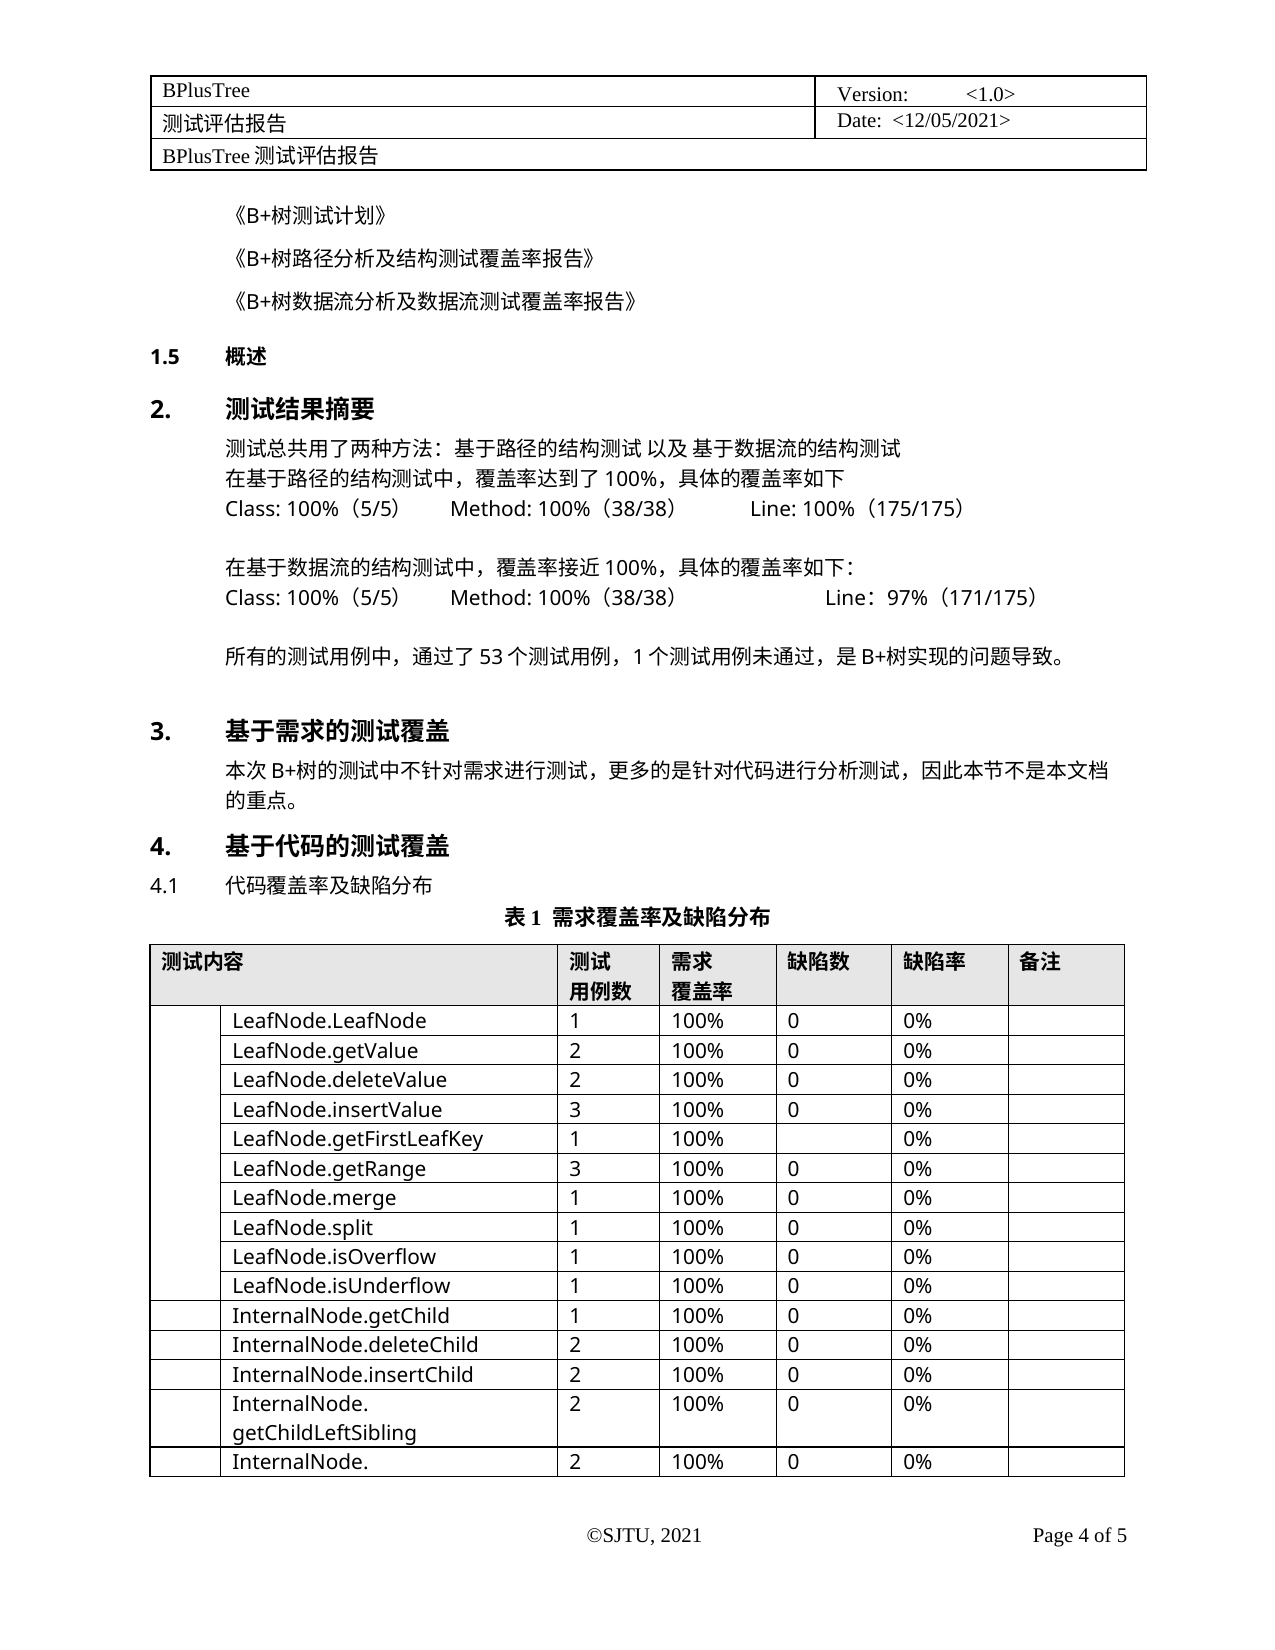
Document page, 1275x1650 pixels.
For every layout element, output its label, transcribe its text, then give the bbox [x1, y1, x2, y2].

table_cell InternalNode. getChildRightSibling [221, 1448, 557, 1476]
table_cell 100% [660, 1301, 776, 1329]
table_header 测试内容 [151, 945, 557, 1005]
table_cell LeafNode.merge [221, 1183, 557, 1212]
table_cell 0% [892, 1036, 1008, 1064]
table_cell 100% [660, 1331, 776, 1359]
subtitle 基于需求的测试覆盖 [150, 711, 1125, 748]
text 在基于数据流的结构测试中，覆盖率接近100%，具体的覆盖率如下： [150, 551, 1125, 581]
table_cell 100% [660, 1448, 776, 1476]
table_cell 100% [660, 1006, 776, 1035]
table_cell 100% [660, 1124, 776, 1153]
table_cell 2 [558, 1390, 659, 1446]
table_cell 2 [558, 1065, 659, 1094]
table_cell 100% [660, 1213, 776, 1241]
text Class: 100%（5/5） Method: 100%（38/38） Line: 100%（175/175） [150, 492, 1125, 523]
table_cell [1009, 1154, 1124, 1182]
table_cell [1009, 1006, 1124, 1035]
table_cell 0 [777, 1301, 891, 1329]
table_cell 0 [777, 1183, 891, 1212]
table_cell 100% [660, 1390, 776, 1446]
table_cell [1009, 1124, 1124, 1153]
table_header 备注 [1009, 945, 1124, 1005]
table_cell 0 [777, 1213, 891, 1241]
table_cell 0 [777, 1272, 891, 1300]
table_cell 2 [558, 1360, 659, 1388]
text 本次B+树的测试中不针对需求进行测试，更多的是针对代码进行分析测试，因此本节不是本文档的重点。 [225, 754, 1125, 814]
table_cell 0% [892, 1448, 1008, 1476]
table_cell 1 [558, 1183, 659, 1212]
table_cell 1 [558, 1272, 659, 1300]
table_cell 1 [558, 1301, 659, 1329]
table_cell 0% [892, 1124, 1008, 1153]
table_cell 100% [660, 1036, 776, 1064]
table_cell LeafNode.getFirstLeafKey [221, 1124, 557, 1153]
table_cell 100% [660, 1272, 776, 1300]
table_cell [1009, 1272, 1124, 1300]
table_cell 100% [660, 1242, 776, 1271]
table_cell [1009, 1036, 1124, 1064]
table_cell 1 [558, 1242, 659, 1271]
subtitle 测试结果摘要 [150, 389, 1125, 426]
table_cell 100% [660, 1154, 776, 1182]
text 在基于路径的结构测试中，覆盖率达到了100%，具体的覆盖率如下 [150, 462, 1125, 492]
list 代码覆盖率及缺陷分布 [150, 869, 1125, 900]
table_cell InternalNode.getChild [221, 1301, 557, 1329]
table_cell LeafNode.insertValue [221, 1095, 557, 1123]
text 《B+树数据流分析及数据流测试覆盖率报告》 [225, 285, 1125, 315]
table_cell 0 [777, 1360, 891, 1388]
table_cell 1 [558, 1006, 659, 1035]
table_cell 100% [660, 1065, 776, 1094]
table_cell 0 [777, 1390, 891, 1446]
table_cell 0 [777, 1065, 891, 1094]
text 所有的测试用例中，通过了53个测试用例，1个测试用例未通过，是B+树实现的问题导致。 [150, 640, 1125, 670]
text 《B+树测试计划》 [225, 199, 1125, 229]
table_cell [1009, 1242, 1124, 1271]
table_cell [1009, 1448, 1124, 1476]
table_cell 0% [892, 1006, 1008, 1035]
table_header 缺陷率 [892, 945, 1008, 1005]
table_header 缺陷数 [777, 945, 891, 1005]
table_cell [151, 1448, 220, 1476]
table_cell InternalNode. getChildLeftSibling [221, 1390, 557, 1446]
table_cell LeafNode.isOverflow [221, 1242, 557, 1271]
table_cell 1 [558, 1124, 659, 1153]
table_cell LeafNode.split [221, 1213, 557, 1241]
table_cell [151, 1331, 220, 1359]
table_cell LeafNode.getRange [221, 1154, 557, 1182]
table_cell 0% [892, 1331, 1008, 1359]
table_header 测试 用例数 [558, 945, 659, 1005]
table_cell InternalNode.insertChild [221, 1360, 557, 1388]
table_cell 0% [892, 1183, 1008, 1212]
table_cell [1009, 1213, 1124, 1241]
table_cell 100% [660, 1183, 776, 1212]
table_cell 0 [777, 1448, 891, 1476]
table_cell [1009, 1301, 1124, 1329]
table_cell 3 [558, 1095, 659, 1123]
table_cell [1009, 1065, 1124, 1094]
table_cell 0% [892, 1154, 1008, 1182]
table_cell 0 [777, 1095, 891, 1123]
table_cell 100% [660, 1360, 776, 1388]
table_cell [777, 1124, 891, 1153]
table_cell [1009, 1095, 1124, 1123]
table_cell InternalNode.deleteChild [221, 1331, 557, 1359]
table_cell 2 [558, 1331, 659, 1359]
table_cell LeafNode.deleteValue [221, 1065, 557, 1094]
text 表1 需求覆盖率及缺陷分布 [150, 900, 1125, 931]
table_cell [151, 1360, 220, 1388]
table_cell 0 [777, 1242, 891, 1271]
table_cell [1009, 1331, 1124, 1359]
table_cell 1 [558, 1213, 659, 1241]
text Class: 100%（5/5） Method: 100%（38/38） Line：97%（171/175） [150, 581, 1125, 612]
text 测试总共用了两种方法：基于路径的结构测试 以及 基于数据流的结构测试 [150, 432, 1125, 462]
subtitle 基于代码的测试覆盖 [150, 827, 1125, 863]
table_cell [151, 1301, 220, 1329]
table_cell 0% [892, 1272, 1008, 1300]
table_cell 2 [558, 1036, 659, 1064]
table_cell LeafNode.LeafNode [221, 1006, 557, 1035]
table_cell 0% [892, 1301, 1008, 1329]
table_cell 0 [777, 1154, 891, 1182]
table_cell [1009, 1390, 1124, 1446]
table_cell [151, 1006, 220, 1300]
subtitle 概述 [150, 340, 1125, 371]
table_cell 0% [892, 1390, 1008, 1446]
table_cell 0 [777, 1006, 891, 1035]
table_cell [1009, 1183, 1124, 1212]
text 《B+树路径分析及结构测试覆盖率报告》 [225, 242, 1125, 272]
table_cell 0 [777, 1036, 891, 1064]
table_cell 3 [558, 1154, 659, 1182]
table_cell 2 [558, 1448, 659, 1476]
table_cell [1009, 1360, 1124, 1388]
table_cell 100% [660, 1095, 776, 1123]
table_cell 0% [892, 1360, 1008, 1388]
table_header 需求 覆盖率 [660, 945, 776, 1005]
table_cell 0% [892, 1065, 1008, 1094]
table_cell 0% [892, 1095, 1008, 1123]
table_cell 0% [892, 1213, 1008, 1241]
table_cell 0% [892, 1242, 1008, 1271]
table_cell LeafNode.isUnderflow [221, 1272, 557, 1300]
table_cell LeafNode.getValue [221, 1036, 557, 1064]
table_cell [151, 1390, 220, 1446]
table_cell 0 [777, 1331, 891, 1359]
